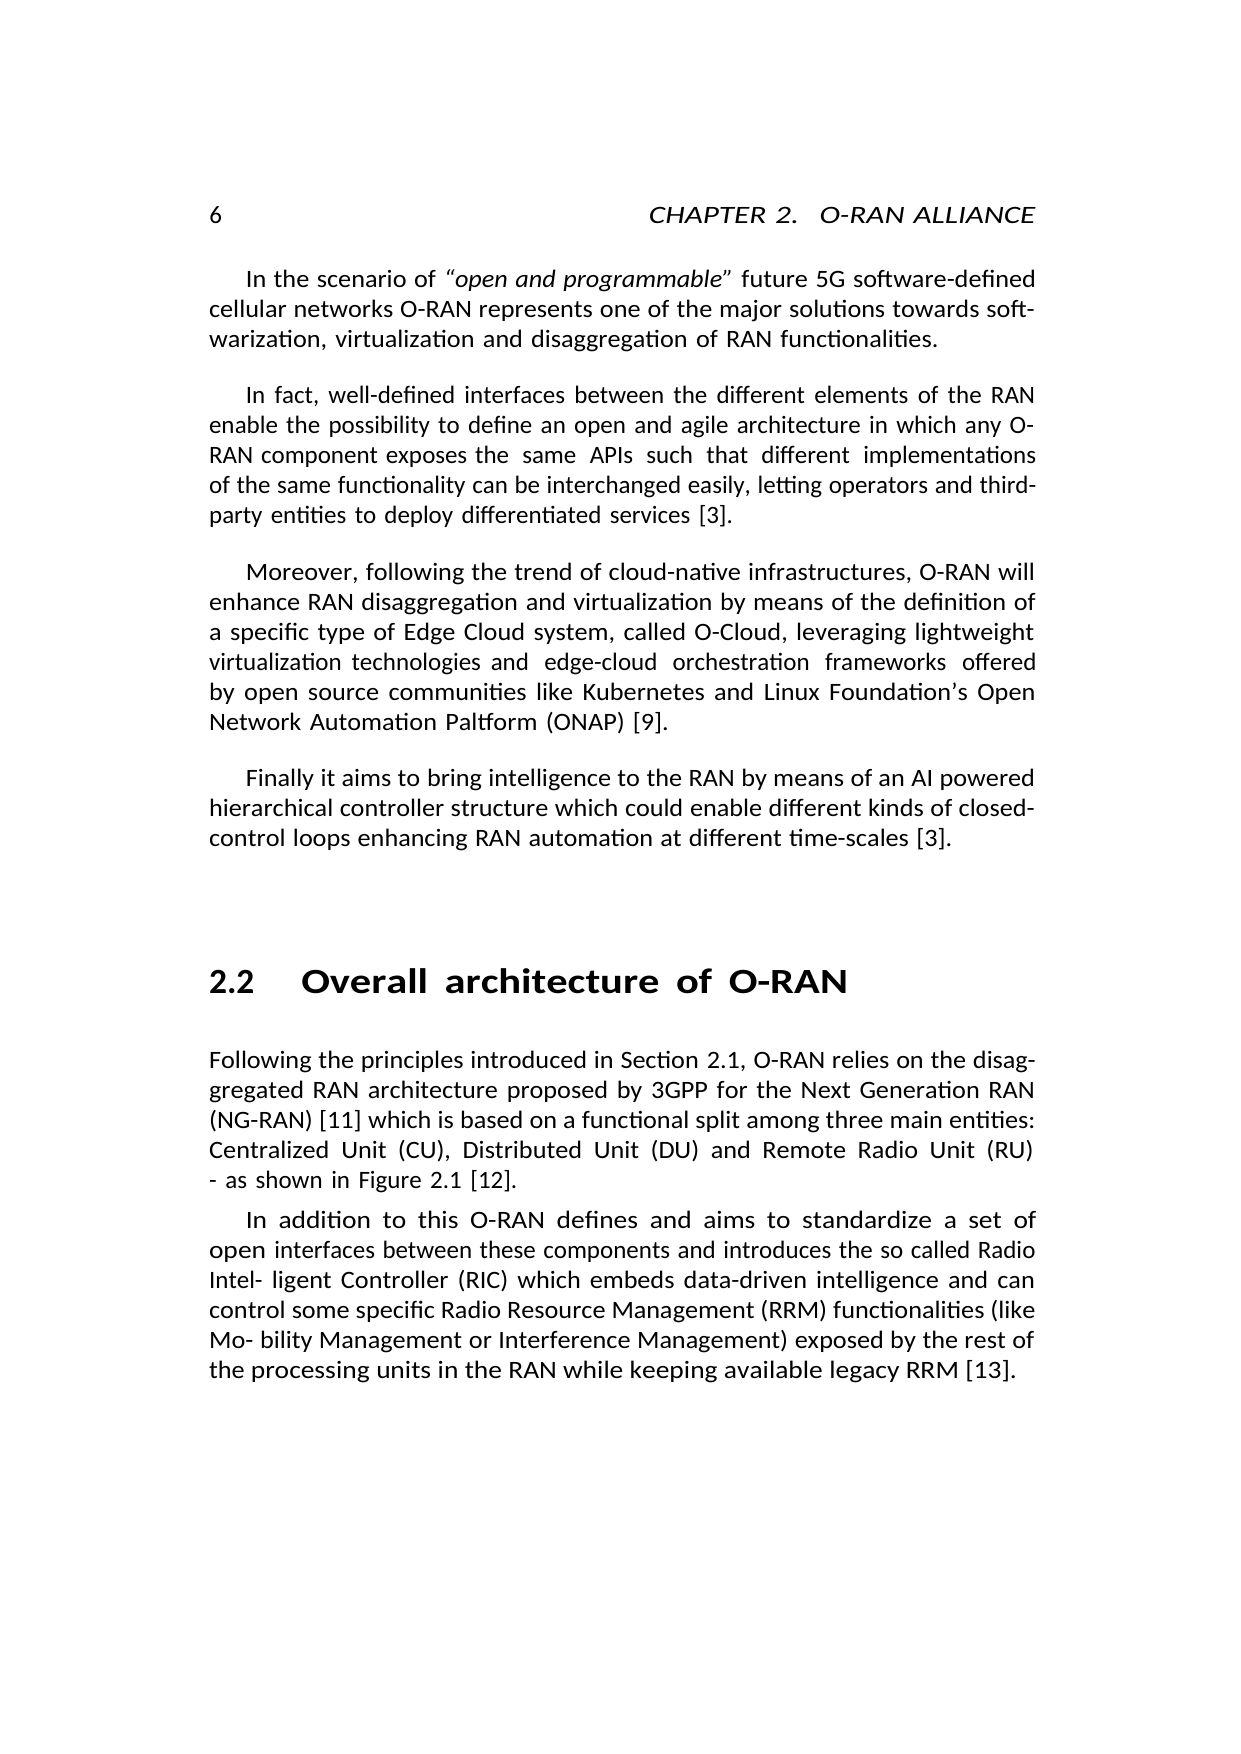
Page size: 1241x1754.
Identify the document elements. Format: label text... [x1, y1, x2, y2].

text Finally it aims to bring intelligence to the RAN by means of an AI powered hierarchical controller structure which could enable different kinds of closed- control loops enhancing RAN automation at different time-scales [3]. [209, 762, 1036, 852]
list as shown in Figure 2.1 [12]. [209, 1165, 1111, 1195]
text In the scenario of “open and programmable” future 5G software-defined cellular networks O-RAN represents one of the major solutions towards soft- warization, virtualization and disaggregation of RAN functionalities. [209, 263, 1036, 353]
text Following the principles introduced in Section 2.1, O-RAN relies on the disag- gregated RAN architecture proposed by 3GPP for the Next Generation RAN (NG-RAN) [11] which is based on a functional split among three main entities: Centralized Unit (CU), Distributed Unit (DU) and Remote Radio Unit (RU) [209, 1045, 1036, 1165]
subtitle Overall architecture of O-RAN [209, 959, 1111, 1002]
text Moreover, following the trend of cloud-native infrastructures, O-RAN will enhance RAN disaggregation and virtualization by means of the definition of a specific type of Edge Cloud system, called O-Cloud, leveraging lightweight virtualization technologies and edge-cloud orchestration frameworks offered by open source communities like Kubernetes and Linux Foundation’s Open Network Automation Paltform (ONAP) [9]. [209, 556, 1036, 736]
text In addition to this O-RAN defines and aims to standardize a set of open interfaces between these components and introduces the so called Radio Intel- ligent Controller (RIC) which embeds data-driven intelligence and can control some specific Radio Resource Management (RRM) functionalities (like Mo- bility Management or Interference Management) exposed by the rest of the processing units in the RAN while keeping available legacy RRM [13]. [209, 1205, 1036, 1385]
text In fact, well-defined interfaces between the different elements of the RAN enable the possibility to define an open and agile architecture in which any O- RAN component exposes the same APIs such that different implementations of the same functionality can be interchanged easily, letting operators and third-party entities to deploy differentiated services [3]. [209, 380, 1036, 530]
